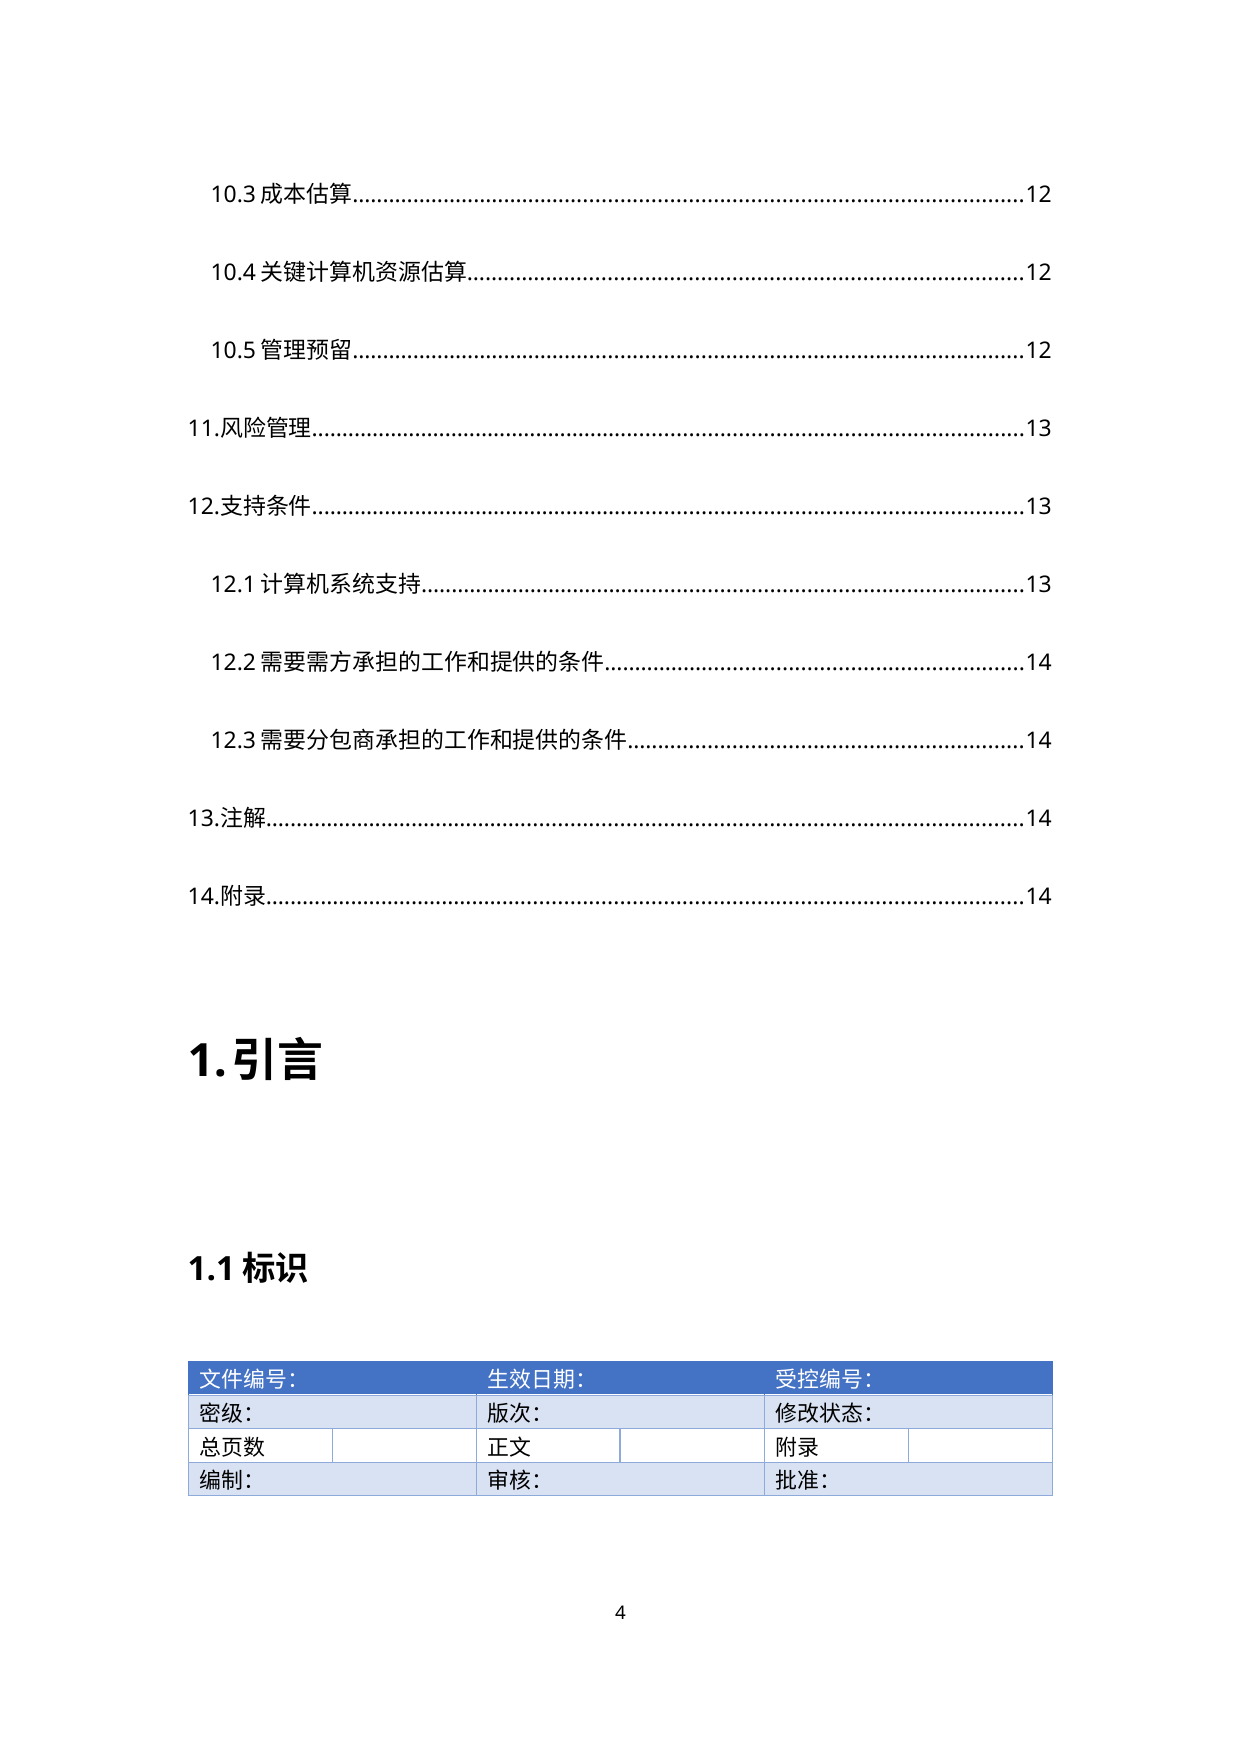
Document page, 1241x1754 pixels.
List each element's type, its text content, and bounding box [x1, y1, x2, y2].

table_cell 密级： [189, 1396, 476, 1428]
table_cell 编制： [189, 1463, 476, 1495]
table_cell 修改状态： [765, 1396, 1052, 1428]
table_cell 审核： [477, 1463, 764, 1495]
table_cell 批准： [765, 1463, 1052, 1495]
table_header 文件编号： [189, 1362, 476, 1394]
table_cell 总页数 [189, 1429, 332, 1462]
table_cell [333, 1429, 476, 1462]
table_header 受控编号： [765, 1362, 1052, 1394]
table_cell 附录 [765, 1429, 908, 1462]
table_cell [909, 1429, 1052, 1462]
table_cell 版次： [477, 1396, 764, 1428]
subtitle 1.1标识 [187, 1233, 1053, 1298]
table_header 生效日期： [477, 1362, 764, 1394]
subtitle 引言 [187, 1008, 1053, 1105]
table_cell [621, 1429, 764, 1462]
table_cell 正文 [477, 1429, 619, 1462]
